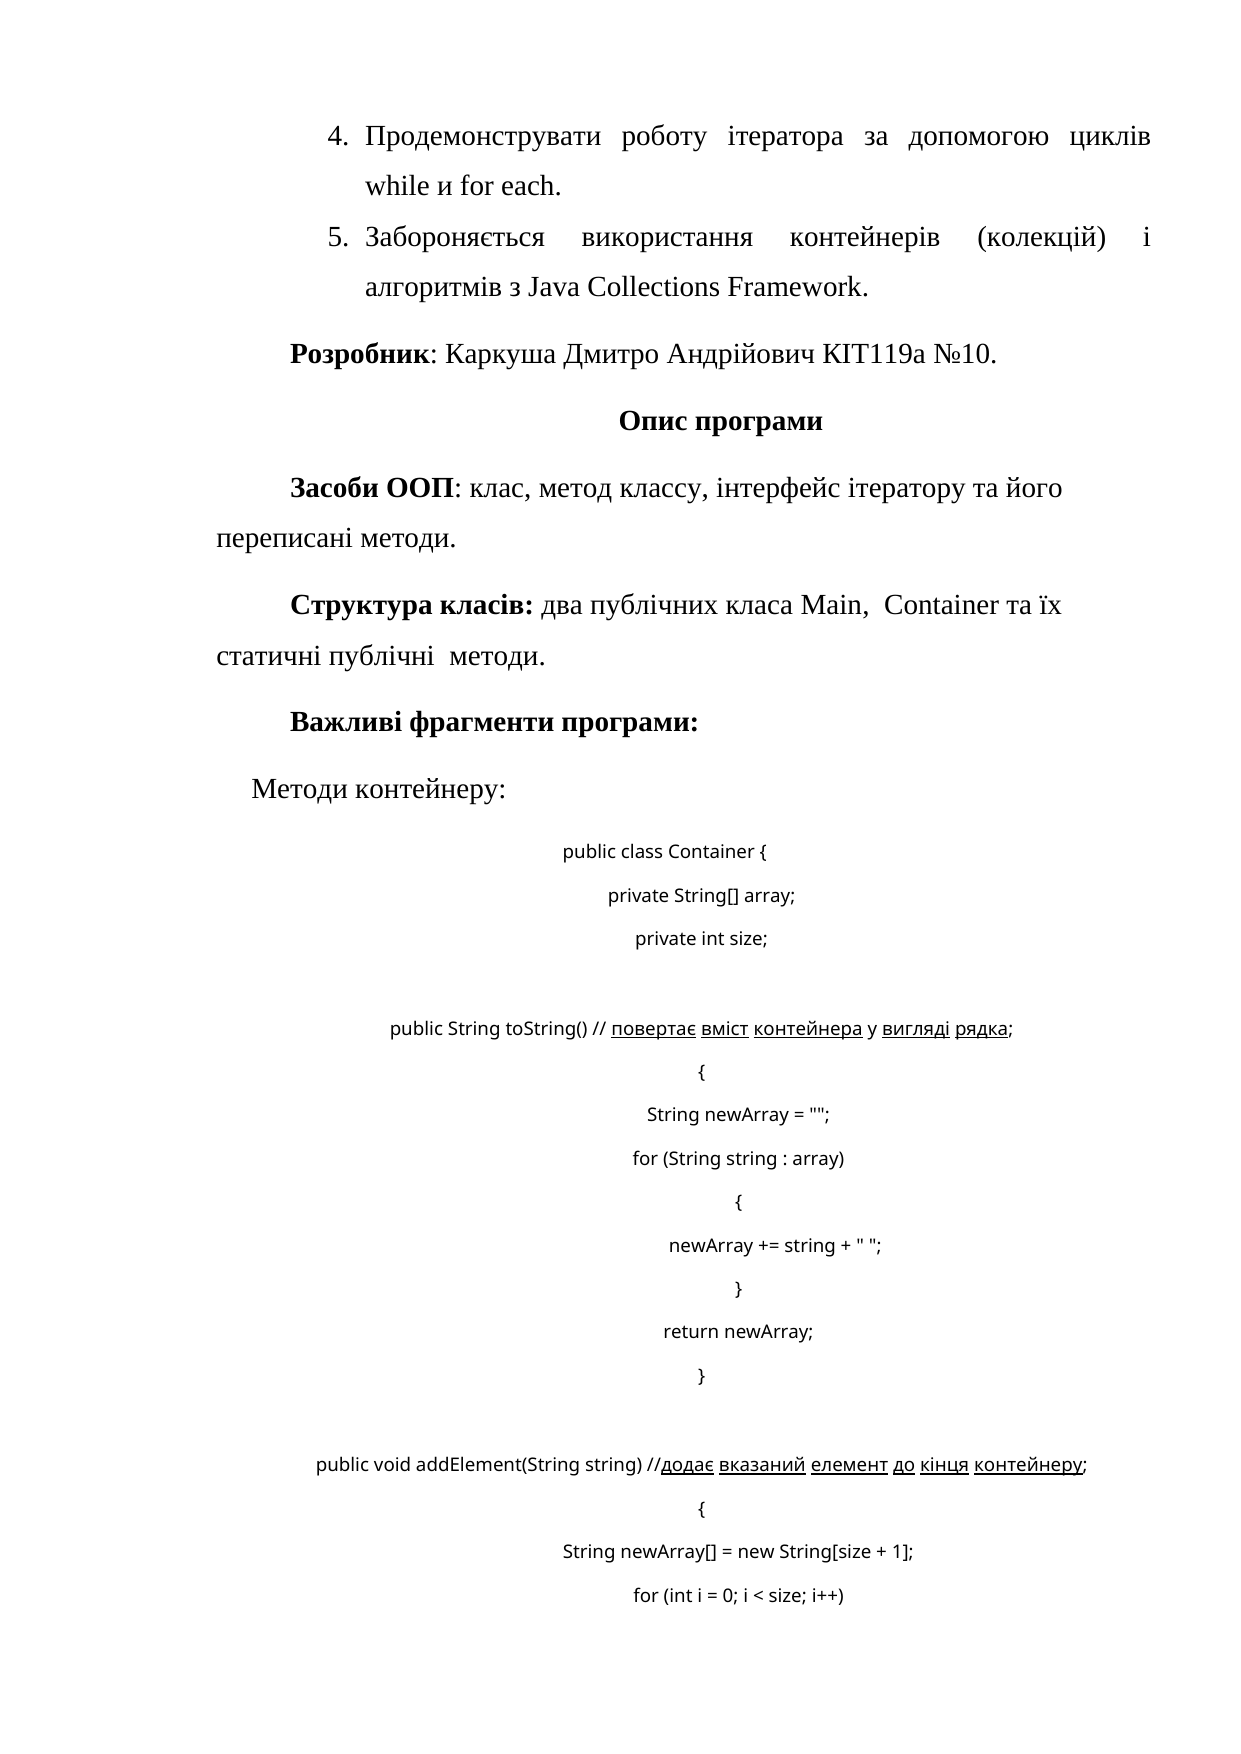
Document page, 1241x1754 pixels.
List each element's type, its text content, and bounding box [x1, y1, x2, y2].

text for (String string : array) [177, 1145, 1152, 1171]
text } [177, 1362, 1152, 1388]
text newArray += string + " "; [177, 1232, 1152, 1257]
list Опис програми [290, 403, 1152, 437]
text String newArray[] = new String[size + 1]; [177, 1538, 1152, 1564]
text { [177, 1058, 1152, 1084]
text Засоби ООП: клас, метод классу, інтерфейс ітератору та його переписані методи. [216, 470, 1152, 554]
text Методи контейнеру: [177, 772, 1152, 805]
list Продемонструвати роботу ітератора за допомогою циклів while и for each. [327, 118, 1152, 202]
text public void addElement(String string) //додає вказаний елемент до кінця контейнеру; [177, 1452, 1152, 1477]
text } [177, 1275, 1152, 1301]
text { [177, 1495, 1152, 1521]
text private int size; [177, 925, 1152, 951]
text return newArray; [177, 1319, 1152, 1344]
text Структура класів: два публічних класа Main, Container та їх статичні публічні методи. [216, 587, 1152, 671]
text { [177, 1188, 1152, 1214]
list Забороняється використання контейнерів (колекцій) і алгоритмів з Java Collections Framework. [327, 219, 1152, 303]
text private String[] array; [177, 882, 1152, 907]
text for (int i = 0; i < size; i++) [177, 1582, 1152, 1607]
text Важливі фрагменти програми: [216, 704, 1152, 738]
text public class Container { [177, 838, 1152, 864]
text String newArray = ""; [177, 1102, 1152, 1127]
text public String toString() // повертає вміст контейнера у вигляді рядка; [177, 1015, 1152, 1040]
text Розробник: Каркуша Дмитро Андрійович КІТ119а №10. [252, 336, 1152, 369]
